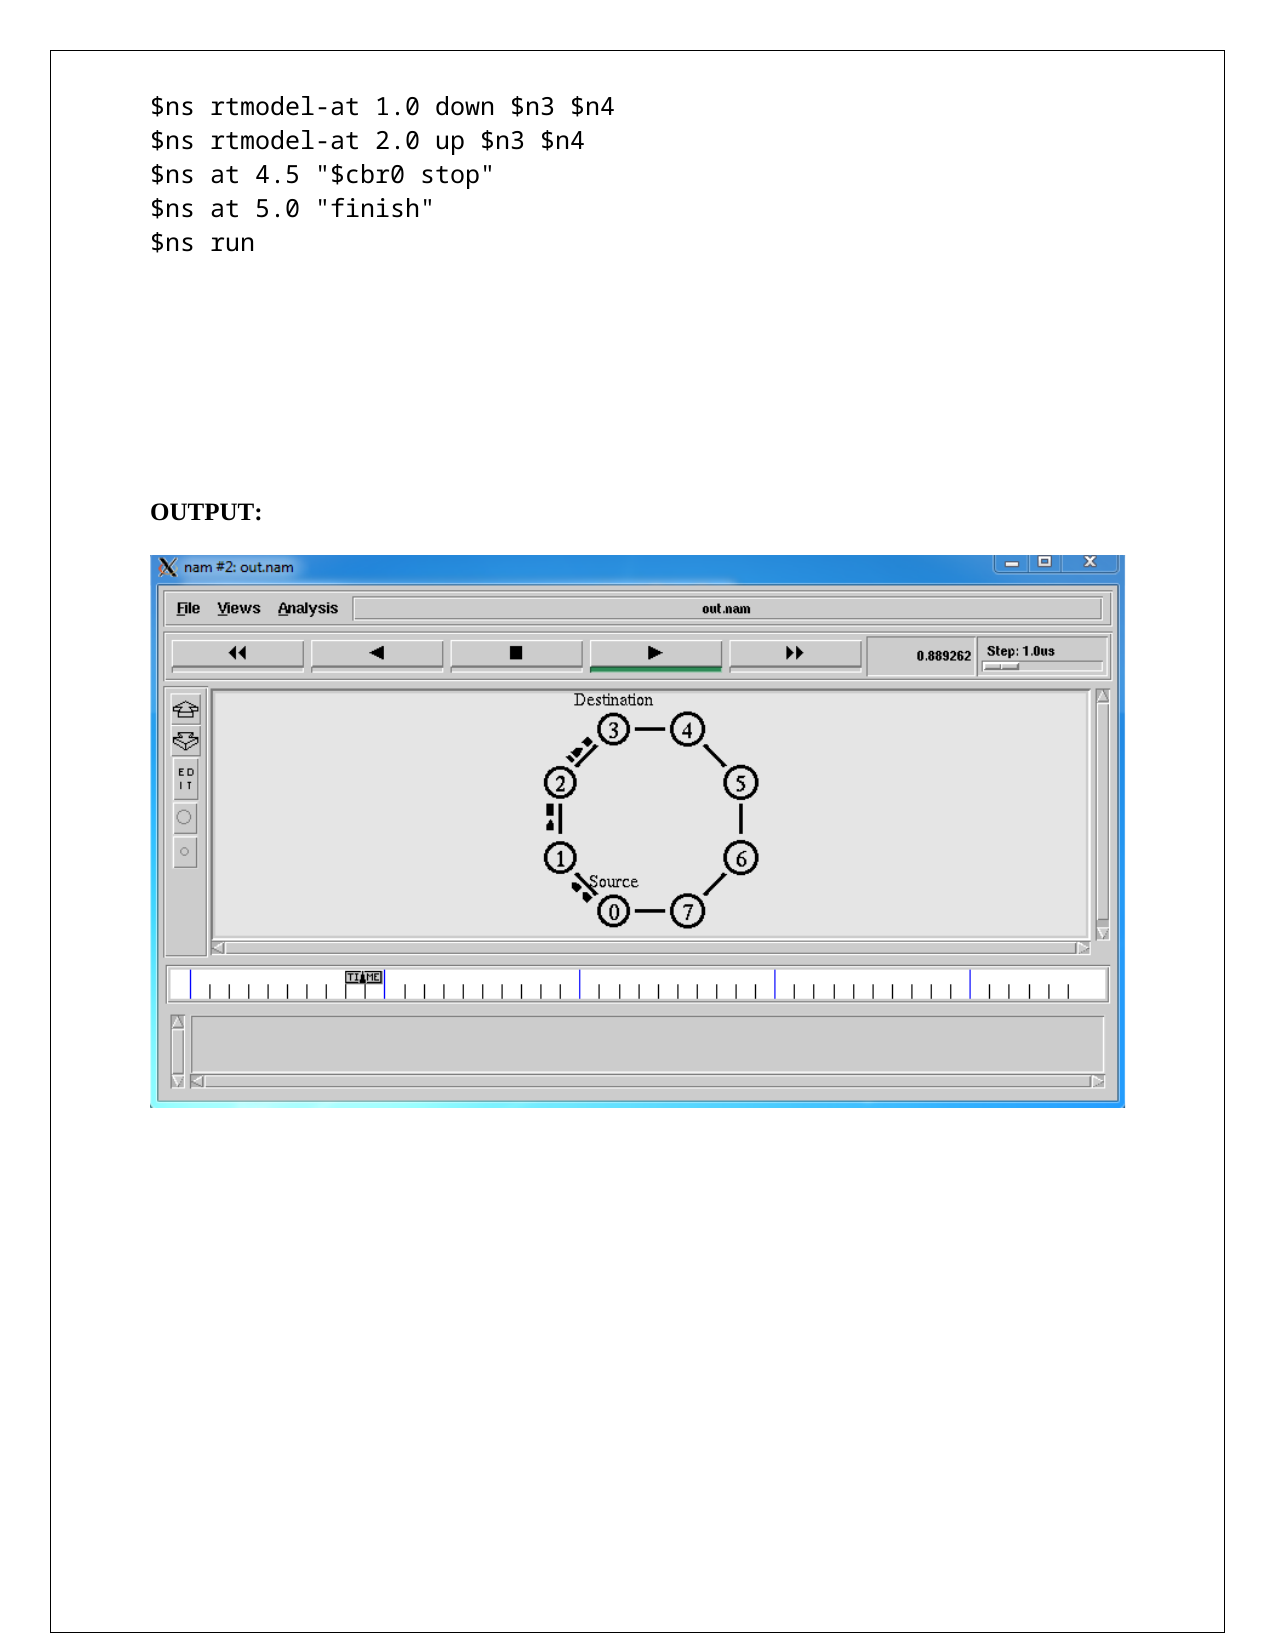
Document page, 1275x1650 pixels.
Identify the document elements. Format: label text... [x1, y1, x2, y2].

picture [150, 555, 1125, 1108]
text OUTPUT: [150, 497, 1125, 526]
text $ns at 4.5 "$cbr0 stop" [150, 157, 1125, 191]
text $ns run [150, 225, 1125, 259]
text $ns rtmodel-at 1.0 down $n3 $n4 [150, 89, 1125, 123]
text $ns at 5.0 "finish" [150, 191, 1125, 225]
text $ns rtmodel-at 2.0 up $n3 $n4 [150, 123, 1125, 157]
